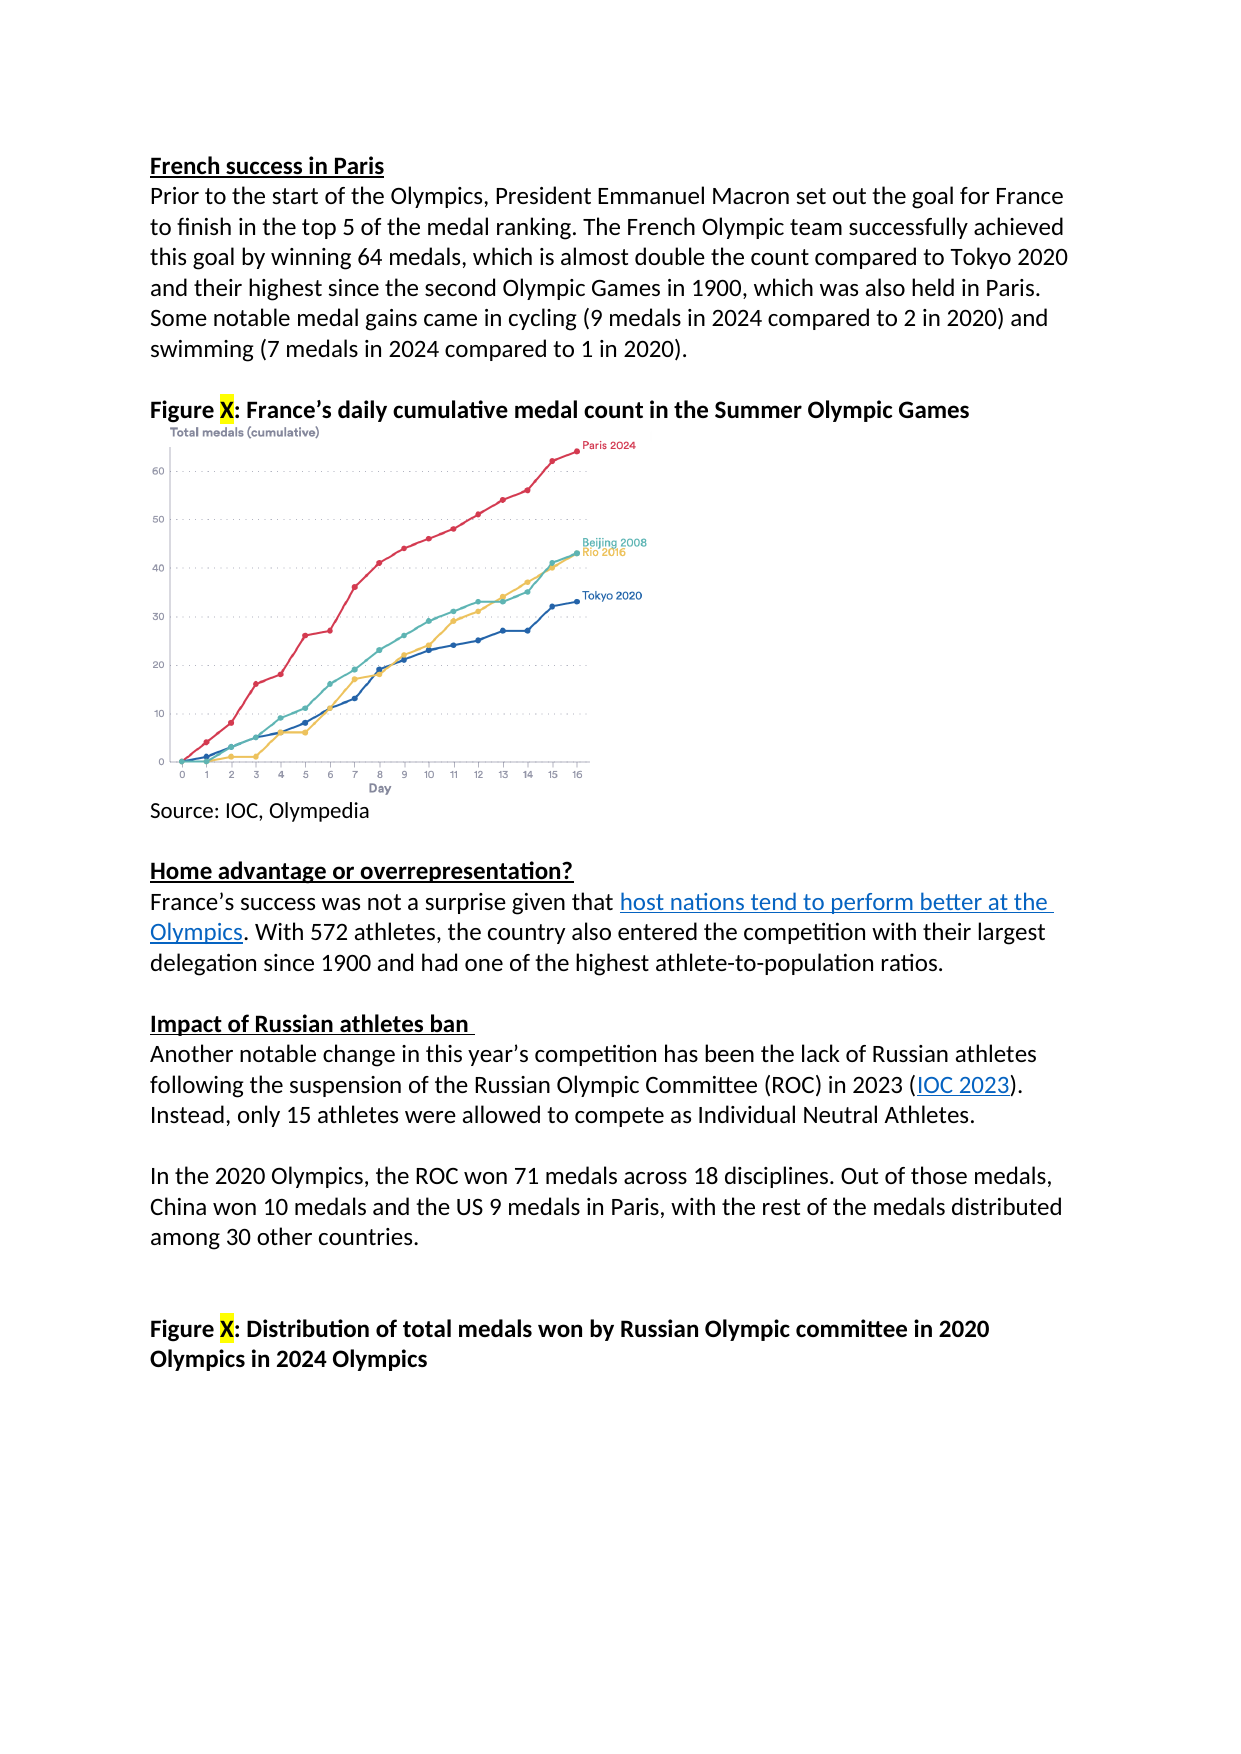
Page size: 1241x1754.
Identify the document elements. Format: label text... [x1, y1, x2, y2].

text Impact of Russian athletes ban [150, 1008, 1090, 1038]
text Figure X: Distribution of total medals won by Russian Olympic committee in 2020 Olympics in 2024 Olympics [150, 1313, 1090, 1374]
text Source: IOC, Olympedia [150, 797, 1090, 825]
text Another notable change in this year’s competition has been the lack of Russian athletes following the suspension of the Russian Olympic Committee (ROC) in 2023 (IOC 2023). Instead, only 15 athletes were allowed to compete as Individual Neutral Athletes. [150, 1038, 1090, 1130]
text Prior to the start of the Olympics, President Emmanuel Macron set out the goal for France to finish in the top 5 of the medal ranking. The French Olympic team successfully achieved this goal by winning 64 medals, which is almost double the count compared to Tokyo 2020 and their highest since the second Olympic Games in 1900, which was also held in Paris. Some notable medal gains came in cycling (9 medals in 2024 compared to 2 in 2020) and swimming (7 medals in 2024 compared to 1 in 2020). [150, 181, 1090, 364]
picture [150, 424, 652, 797]
text In the 2020 Olympics, the ROC won 71 medals across 18 disciplines. Out of those medals, China won 10 medals and the US 9 medals in Paris, with the rest of the medals distributed among 30 other countries. [150, 1160, 1090, 1252]
text Figure X: France’s daily cumulative medal count in the Summer Olympic Games [234, 394, 1090, 425]
text French success in Paris [150, 150, 1090, 181]
text Home advantage or overrepresentation? [150, 855, 1090, 886]
text France’s success was not a surprise given that host nations tend to perform better at the Olympics. With 572 athletes, the country also entered the competition with their largest delegation since 1900 and had one of the highest athlete-to-population ratios. [150, 886, 1090, 977]
